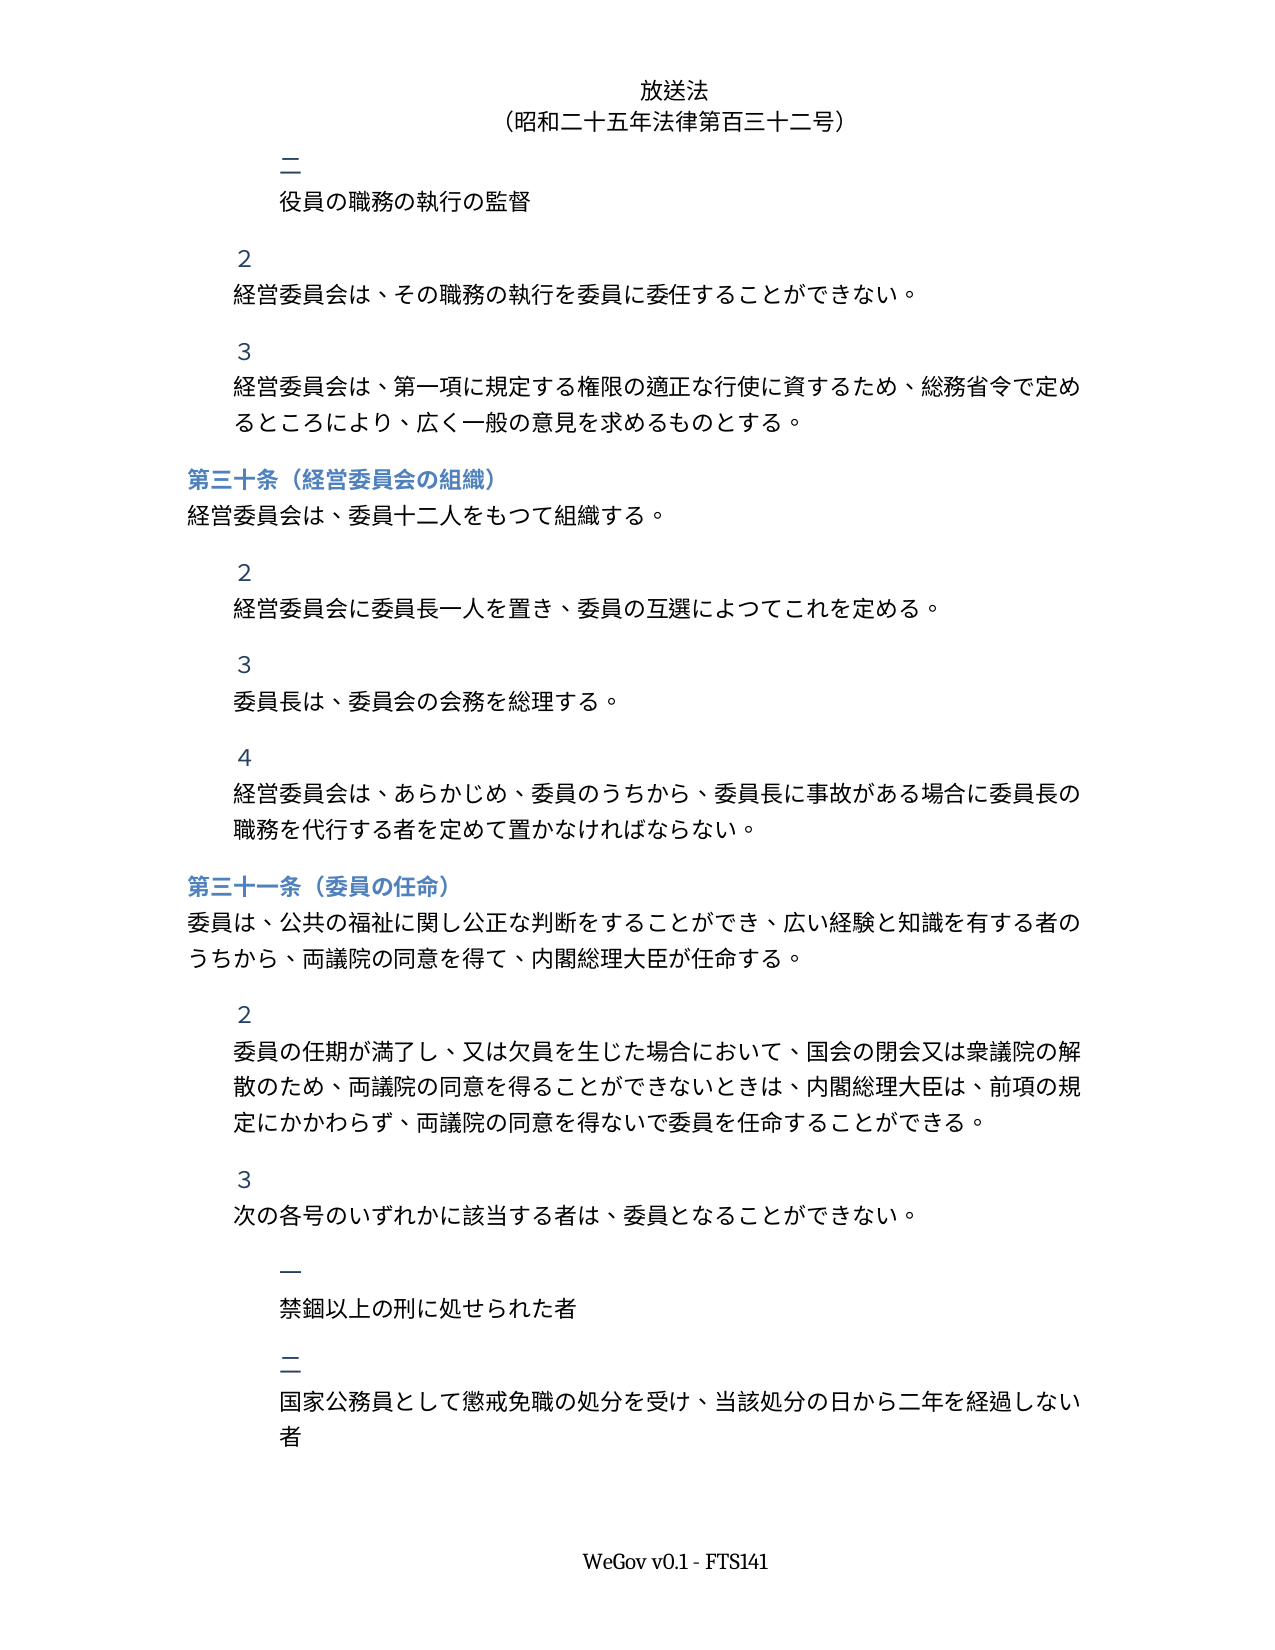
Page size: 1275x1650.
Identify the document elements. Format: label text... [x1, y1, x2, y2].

subtitle 第三十条（経営委員会の組織） [187, 464, 1087, 495]
subtitle ２ [233, 999, 1087, 1031]
subtitle ２ [233, 243, 1087, 274]
subtitle 第三十一条（委員の任命） [187, 871, 1087, 902]
text 経営委員会は、委員十二人をもつて組織する。 [187, 500, 1087, 531]
text 国家公務員として懲戒免職の処分を受け、当該処分の日から二年を経過しない者 [279, 1385, 1087, 1453]
subtitle ３ [233, 1164, 1087, 1195]
subtitle ２ [233, 557, 1087, 588]
text 経営委員会は、あらかじめ、委員のうちから、委員長に事故がある場合に委員長の職務を代行する者を定めて置かなければならない。 [233, 778, 1087, 845]
subtitle 一 [279, 1257, 1087, 1288]
text 経営委員会は、第一項に規定する権限の適正な行使に資するため、総務省令で定めるところにより、広く一般の意見を求めるものとする。 [233, 371, 1087, 438]
text 委員長は、委員会の会務を総理する。 [233, 685, 1087, 717]
subtitle 二 [279, 150, 1087, 181]
subtitle 二 [279, 1349, 1087, 1381]
text 役員の職務の執行の監督 [279, 186, 1087, 217]
text 経営委員会に委員長一人を置き、委員の互選によつてこれを定める。 [233, 593, 1087, 624]
text 委員は、公共の福祉に関し公正な判断をすることができ、広い経験と知識を有する者のうちから、両議院の同意を得て、内閣総理大臣が任命する。 [187, 907, 1087, 974]
subtitle ３ [233, 335, 1087, 367]
text 経営委員会は、その職務の執行を委員に委任することができない。 [233, 279, 1087, 310]
subtitle ４ [233, 742, 1087, 773]
text 次の各号のいずれかに該当する者は、委員となることができない。 [233, 1200, 1087, 1231]
text 委員の任期が満了し、又は欠員を生じた場合において、国会の閉会又は衆議院の解散のため、両議院の同意を得ることができないときは、内閣総理大臣は、前項の規定にかかわらず、両議院の同意を得ないで委員を任命することができる。 [233, 1035, 1087, 1138]
subtitle ３ [233, 649, 1087, 681]
text 禁錮以上の刑に処せられた者 [279, 1293, 1087, 1324]
